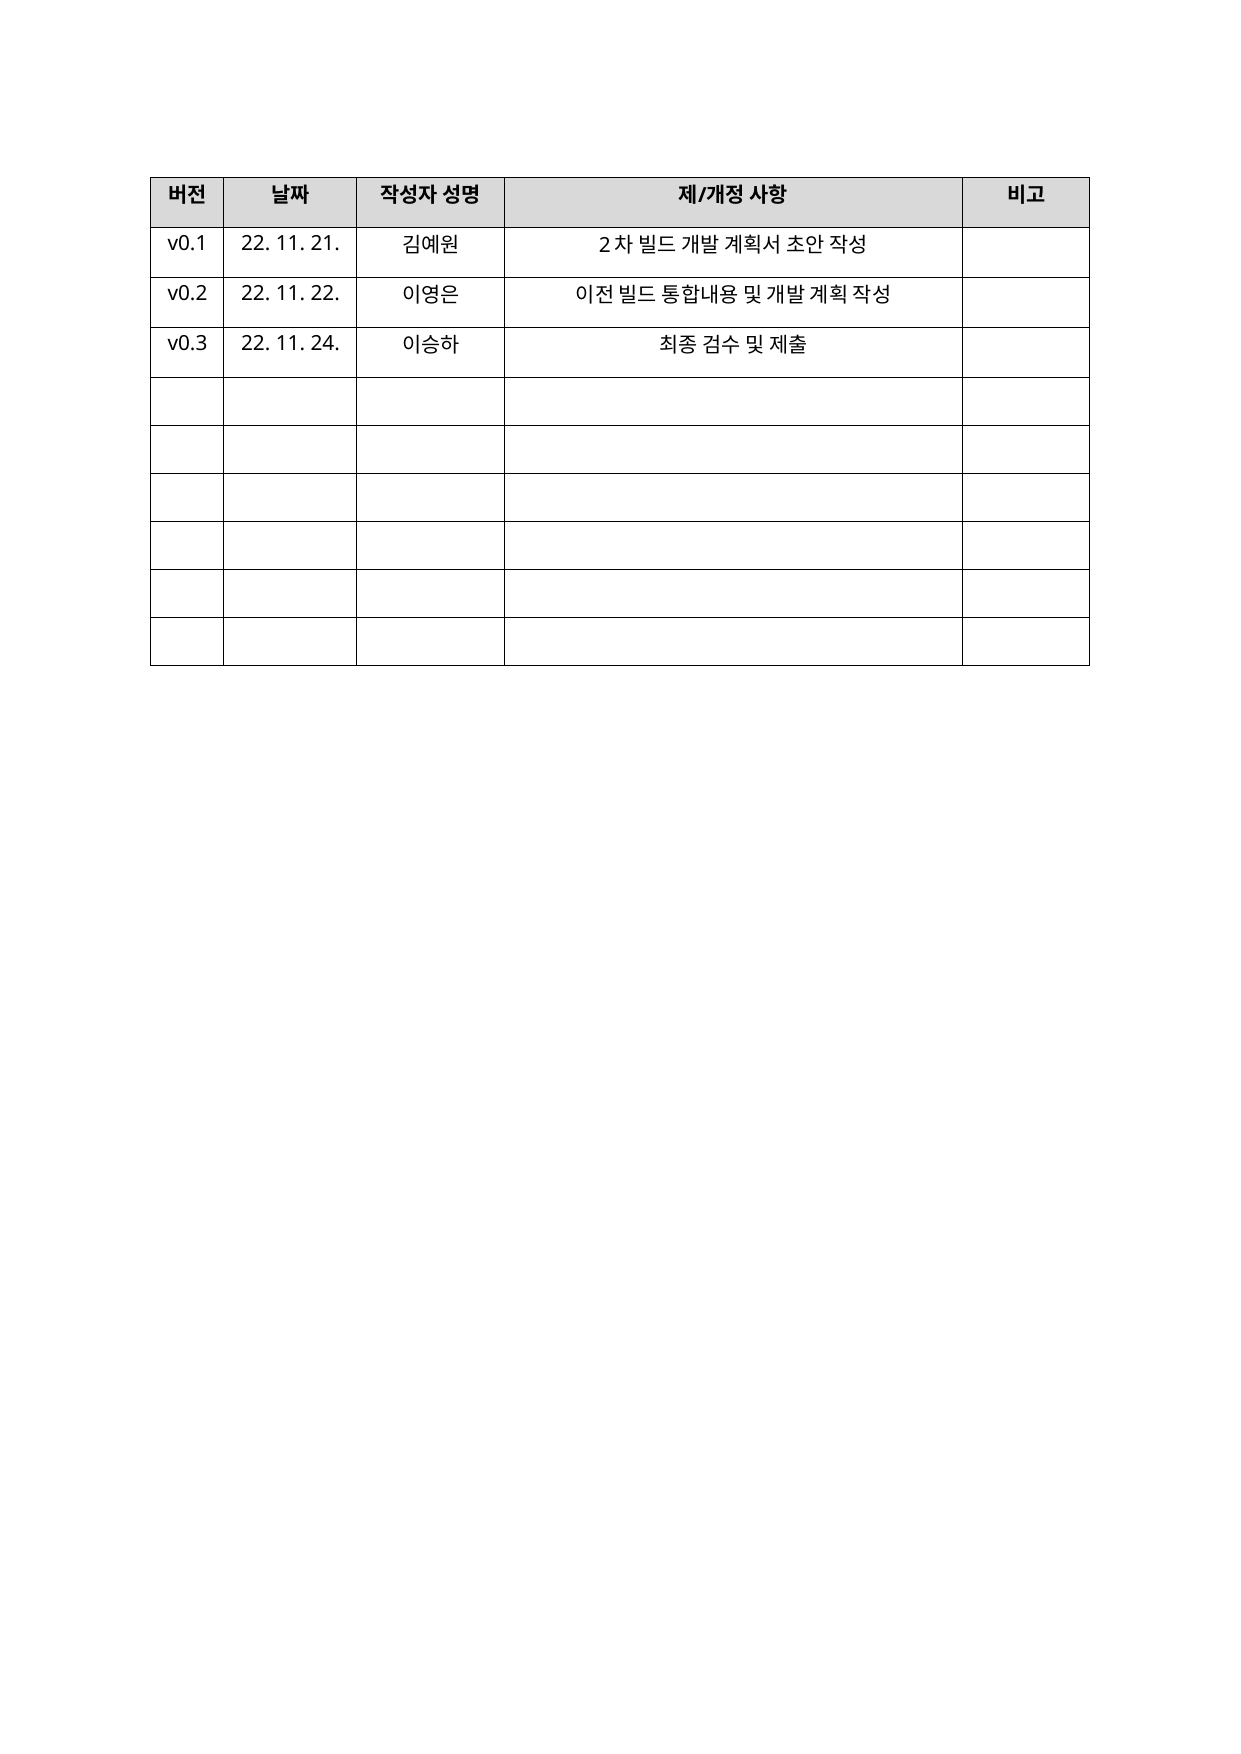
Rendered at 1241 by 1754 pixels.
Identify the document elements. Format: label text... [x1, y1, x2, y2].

table_header 버전 [151, 178, 223, 227]
table_cell [357, 570, 504, 617]
table_cell [151, 570, 223, 617]
table_cell [963, 522, 1089, 569]
table_cell [505, 426, 962, 473]
table_cell [224, 474, 356, 521]
table_header 비고 [963, 178, 1089, 227]
table_cell [357, 378, 504, 424]
table_cell v0.3 [151, 328, 223, 377]
table_cell [224, 426, 356, 473]
table_header 작성자 성명 [357, 178, 504, 227]
table_cell [963, 426, 1089, 473]
table_cell [224, 570, 356, 617]
table_cell [224, 378, 356, 424]
table_cell [357, 618, 504, 665]
table_cell [963, 328, 1089, 377]
table_cell 이승하 [357, 328, 504, 377]
table_cell [505, 522, 962, 569]
table_cell v0.1 [151, 228, 223, 277]
table_cell [224, 618, 356, 665]
table_cell [963, 570, 1089, 617]
table_cell [963, 228, 1089, 277]
table_cell [151, 618, 223, 665]
table_cell [224, 522, 356, 569]
table_cell [963, 278, 1089, 327]
table_cell 22. 11. 22. [224, 278, 356, 327]
table_cell [505, 474, 962, 521]
table_cell 이전 빌드 통합내용 및 개발 계획 작성 [505, 278, 962, 327]
table_cell [963, 378, 1089, 424]
table_cell [151, 522, 223, 569]
table_cell [357, 474, 504, 521]
table_cell 2차 빌드 개발 계획서 초안 작성 [505, 228, 962, 277]
table_cell 김예원 [357, 228, 504, 277]
table_cell 최종 검수 및 제출 [505, 328, 962, 377]
table_cell v0.2 [151, 278, 223, 327]
table_cell [151, 378, 223, 424]
table_cell [963, 474, 1089, 521]
table_cell [963, 618, 1089, 665]
table_cell [505, 570, 962, 617]
table_cell 이영은 [357, 278, 504, 327]
table_cell 22. 11. 21. [224, 228, 356, 277]
table_cell 22. 11. 24. [224, 328, 356, 377]
table_cell [151, 426, 223, 473]
table_cell [151, 474, 223, 521]
table_cell [357, 522, 504, 569]
table_cell [505, 378, 962, 424]
table_cell [357, 426, 504, 473]
table_cell [505, 618, 962, 665]
table_header 날짜 [224, 178, 356, 227]
table_header 제/개정 사항 [505, 178, 962, 227]
